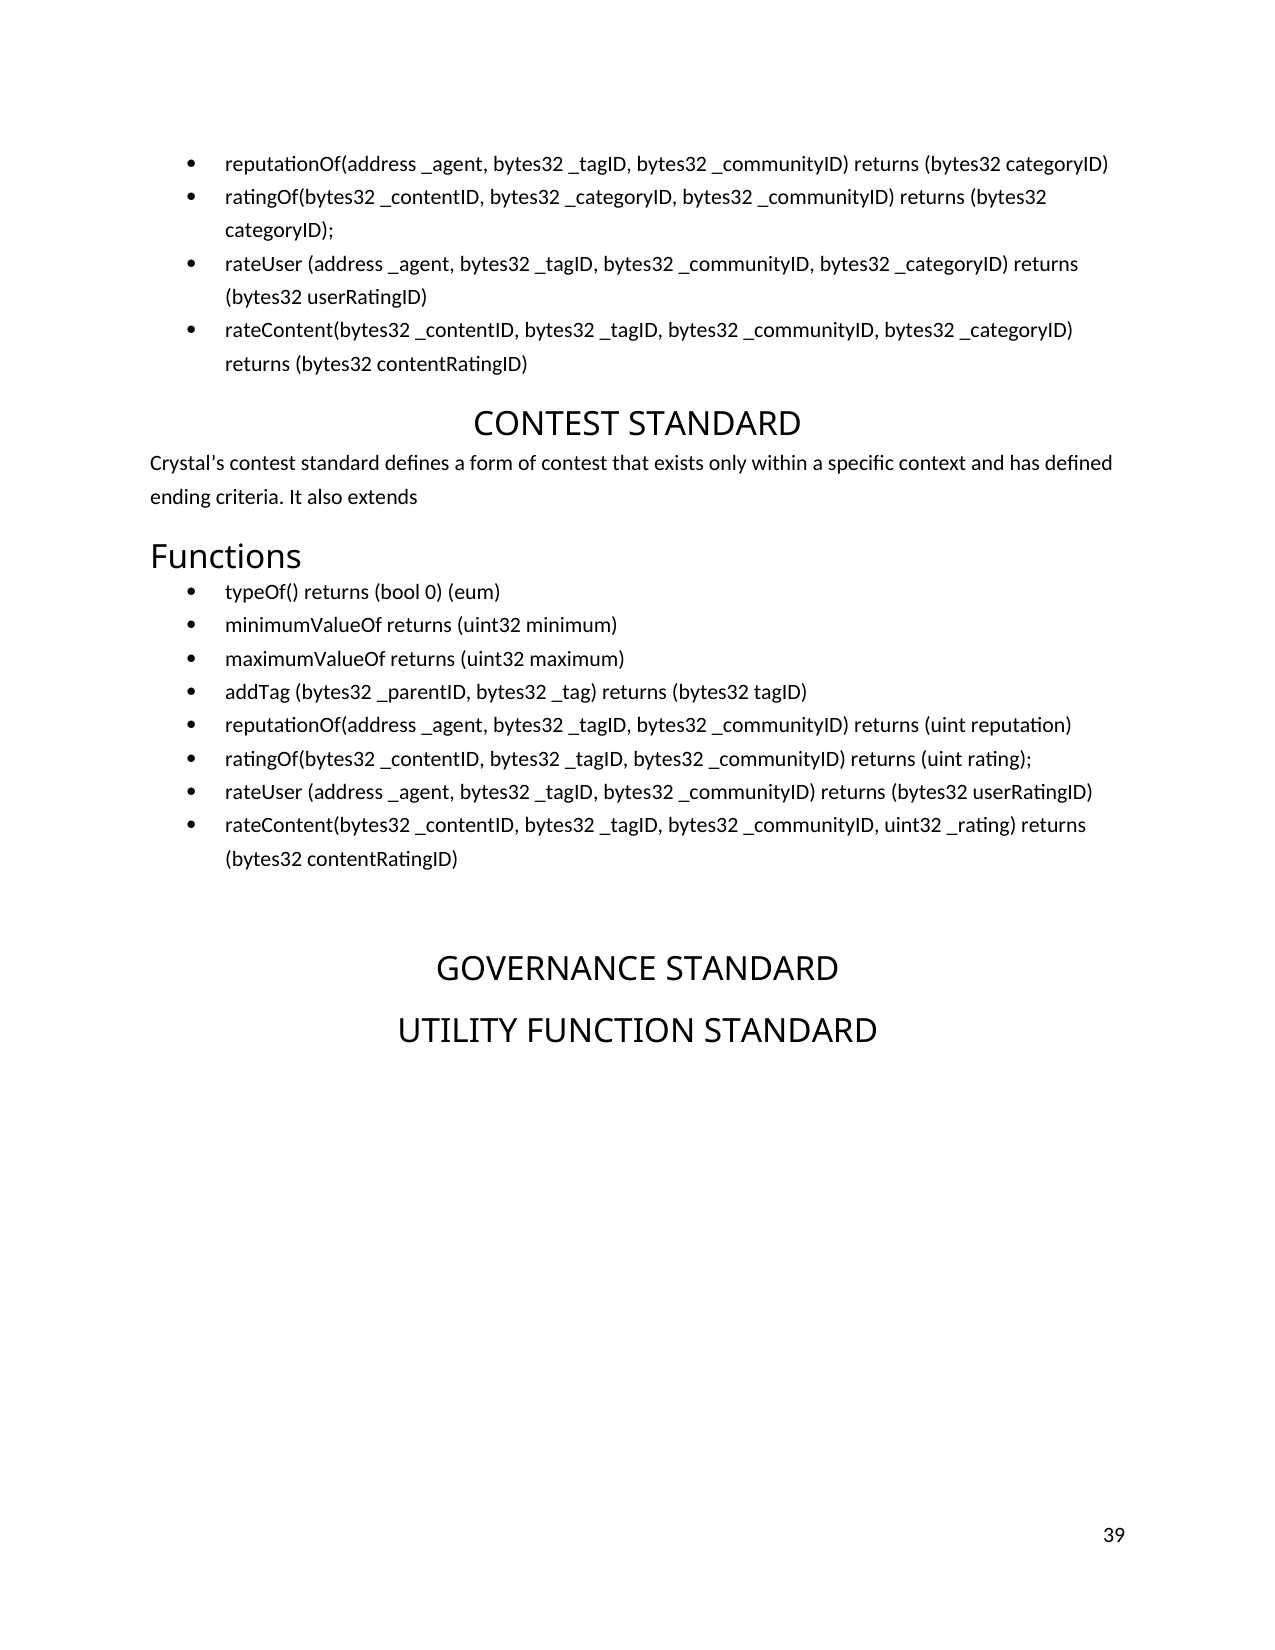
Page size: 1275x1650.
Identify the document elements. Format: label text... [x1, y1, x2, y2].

list typeOf() returns (bool 0) (eum) [187, 578, 1125, 605]
list minimumValueOf returns (uint32 minimum) [187, 612, 1125, 638]
list rateUser (address _agent, bytes32 _tagID, bytes32 _communityID) returns (bytes32 userRatingID) [187, 778, 1125, 805]
list addTag (bytes32 _parentID, bytes32 _tag) returns (bytes32 tagID) [187, 678, 1125, 705]
text Crystal’s contest standard defines a form of contest that exists only within a specific context and has defined ending criteria. It also extends [150, 449, 1125, 509]
list reputationOf(address _agent, bytes32 _tagID, bytes32 _communityID) returns (uint reputation) [187, 712, 1125, 738]
subtitle Functions [150, 533, 1125, 578]
list reputationOf(address _agent, bytes32 _tagID, bytes32 _communityID) returns (bytes32 categoryID) [187, 150, 1125, 177]
subtitle GOVERNANCE STANDARD [150, 945, 1125, 990]
subtitle CONTEST STANDARD [150, 400, 1125, 445]
subtitle UTILITY FUNCTION STANDARD [150, 1007, 1125, 1052]
list rateUser (address _agent, bytes32 _tagID, bytes32 _communityID, bytes32 _categoryID) returns (bytes32 userRatingID) [187, 250, 1125, 310]
list ratingOf(bytes32 _contentID, bytes32 _tagID, bytes32 _communityID) returns (uint rating); [187, 745, 1125, 772]
list rateContent(bytes32 _contentID, bytes32 _tagID, bytes32 _communityID, uint32 _rating) returns (bytes32 contentRatingID) [187, 812, 1125, 872]
list maximumValueOf returns (uint32 maximum) [187, 645, 1125, 672]
list ratingOf(bytes32 _contentID, bytes32 _categoryID, bytes32 _communityID) returns (bytes32 categoryID); [187, 183, 1125, 243]
list rateContent(bytes32 _contentID, bytes32 _tagID, bytes32 _communityID, bytes32 _categoryID) returns (bytes32 contentRatingID) [187, 317, 1125, 377]
